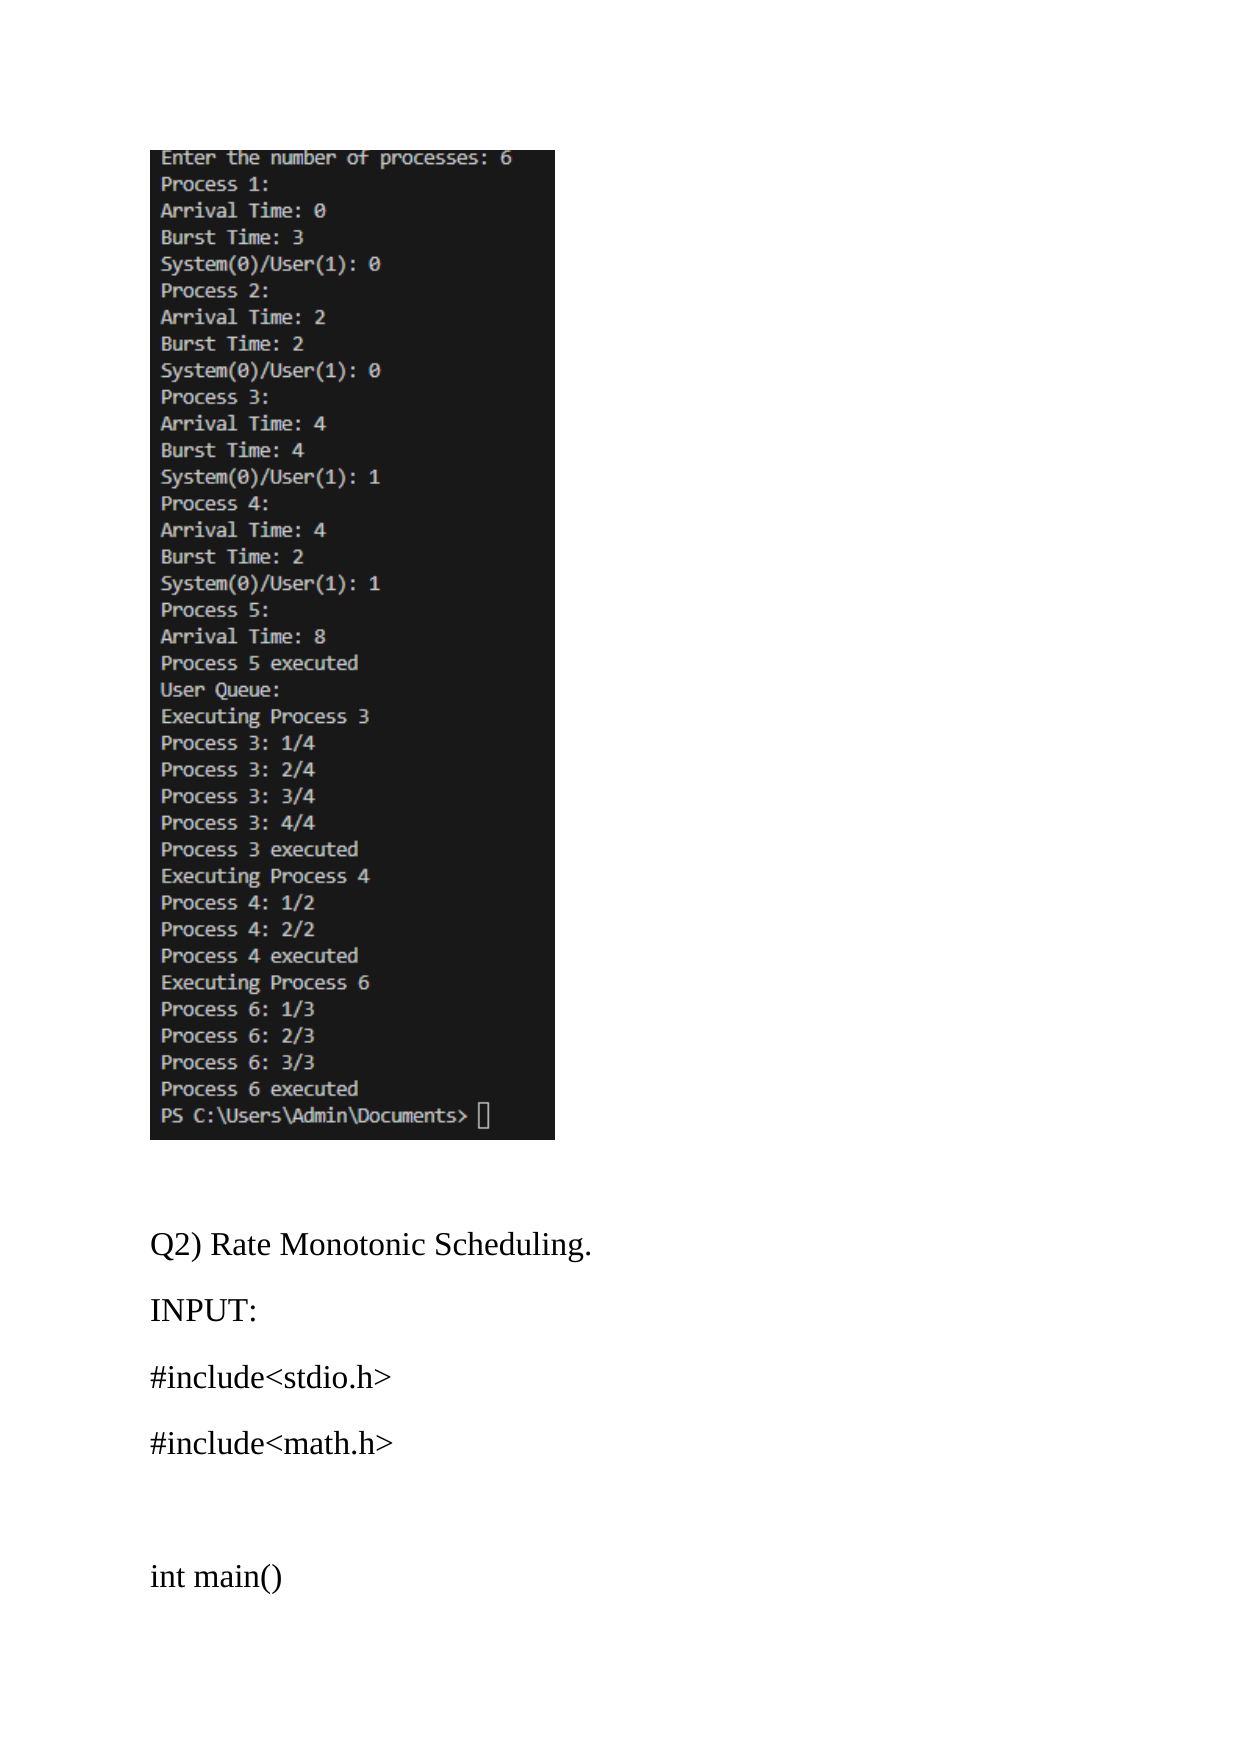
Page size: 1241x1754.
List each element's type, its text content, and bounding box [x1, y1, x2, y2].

text #include<math.h> [150, 1423, 1090, 1462]
picture [150, 150, 555, 1140]
text INPUT: [150, 1291, 1090, 1329]
text Q2) Rate Monotonic Scheduling. [150, 1224, 1090, 1263]
text int main() [150, 1556, 1090, 1594]
text #include<stdio.h> [150, 1357, 1090, 1395]
